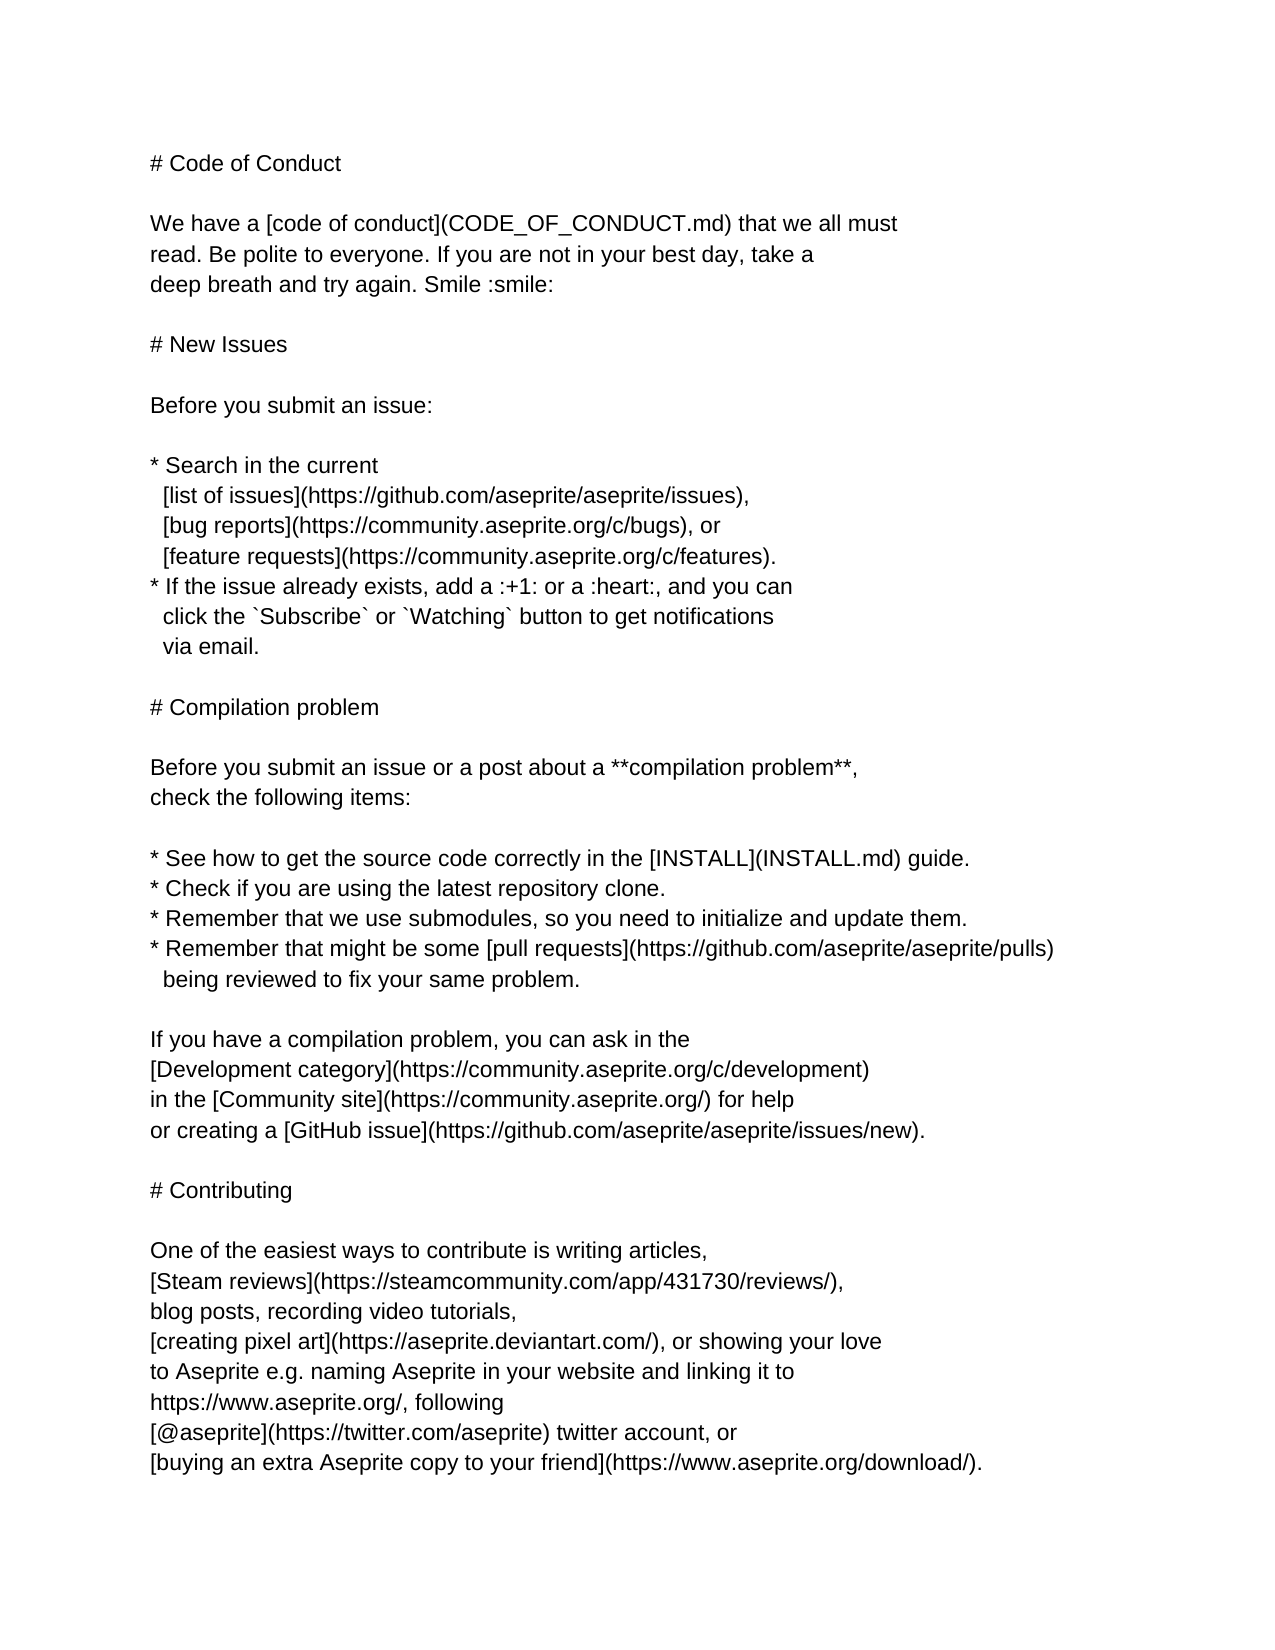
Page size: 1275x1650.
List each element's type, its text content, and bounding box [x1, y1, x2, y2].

text blog posts, recording video tutorials, [150, 1298, 1125, 1324]
text [list of issues](https://github.com/aseprite/aseprite/issues), [150, 482, 1125, 509]
text # New Issues [150, 331, 1125, 358]
text # Code of Conduct [150, 150, 1125, 176]
text [@aseprite](https://twitter.com/aseprite) twitter account, or [150, 1419, 1125, 1445]
text via email. [150, 633, 1125, 660]
text [Steam reviews](https://steamcommunity.com/app/431730/reviews/), [150, 1268, 1125, 1294]
text being reviewed to fix your same problem. [150, 966, 1125, 992]
text in the [Community site](https://community.aseprite.org/) for help [150, 1086, 1125, 1113]
text check the following items: [150, 784, 1125, 811]
text * Remember that we use submodules, so you need to initialize and update them. [150, 905, 1125, 932]
text [creating pixel art](https://aseprite.deviantart.com/), or showing your love [150, 1328, 1125, 1354]
text # Compilation problem [150, 694, 1125, 720]
text [buying an extra Aseprite copy to your friend](https://www.aseprite.org/download/). [150, 1449, 1125, 1475]
text * Remember that might be some [pull requests](https://github.com/aseprite/aseprite/pulls) [150, 935, 1125, 962]
text https://www.aseprite.org/, following [150, 1388, 1125, 1415]
text [bug reports](https://community.aseprite.org/c/bugs), or [150, 512, 1125, 539]
text click the `Subscribe` or `Watching` button to get notifications [150, 603, 1125, 629]
text * If the issue already exists, add a :+1: or a :heart:, and you can [150, 573, 1125, 599]
text * Search in the current [150, 452, 1125, 478]
text read. Be polite to everyone. If you are not in your best day, take a [150, 241, 1125, 267]
text Before you submit an issue: [150, 392, 1125, 418]
text * Check if you are using the latest repository clone. [150, 875, 1125, 901]
text If you have a compilation problem, you can ask in the [150, 1026, 1125, 1052]
text We have a [code of conduct](CODE_OF_CONDUCT.md) that we all must [150, 210, 1125, 237]
text * See how to get the source code correctly in the [INSTALL](INSTALL.md) guide. [150, 845, 1125, 871]
text One of the easiest ways to contribute is writing articles, [150, 1237, 1125, 1264]
text Before you submit an issue or a post about a **compilation problem**, [150, 754, 1125, 781]
text or creating a [GitHub issue](https://github.com/aseprite/aseprite/issues/new). [150, 1117, 1125, 1143]
text [Development category](https://community.aseprite.org/c/development) [150, 1056, 1125, 1083]
text deep breath and try again. Smile :smile: [150, 271, 1125, 297]
text to Aseprite e.g. naming Aseprite in your website and linking it to [150, 1358, 1125, 1385]
text [feature requests](https://community.aseprite.org/c/features). [150, 543, 1125, 569]
text # Contributing [150, 1177, 1125, 1203]
